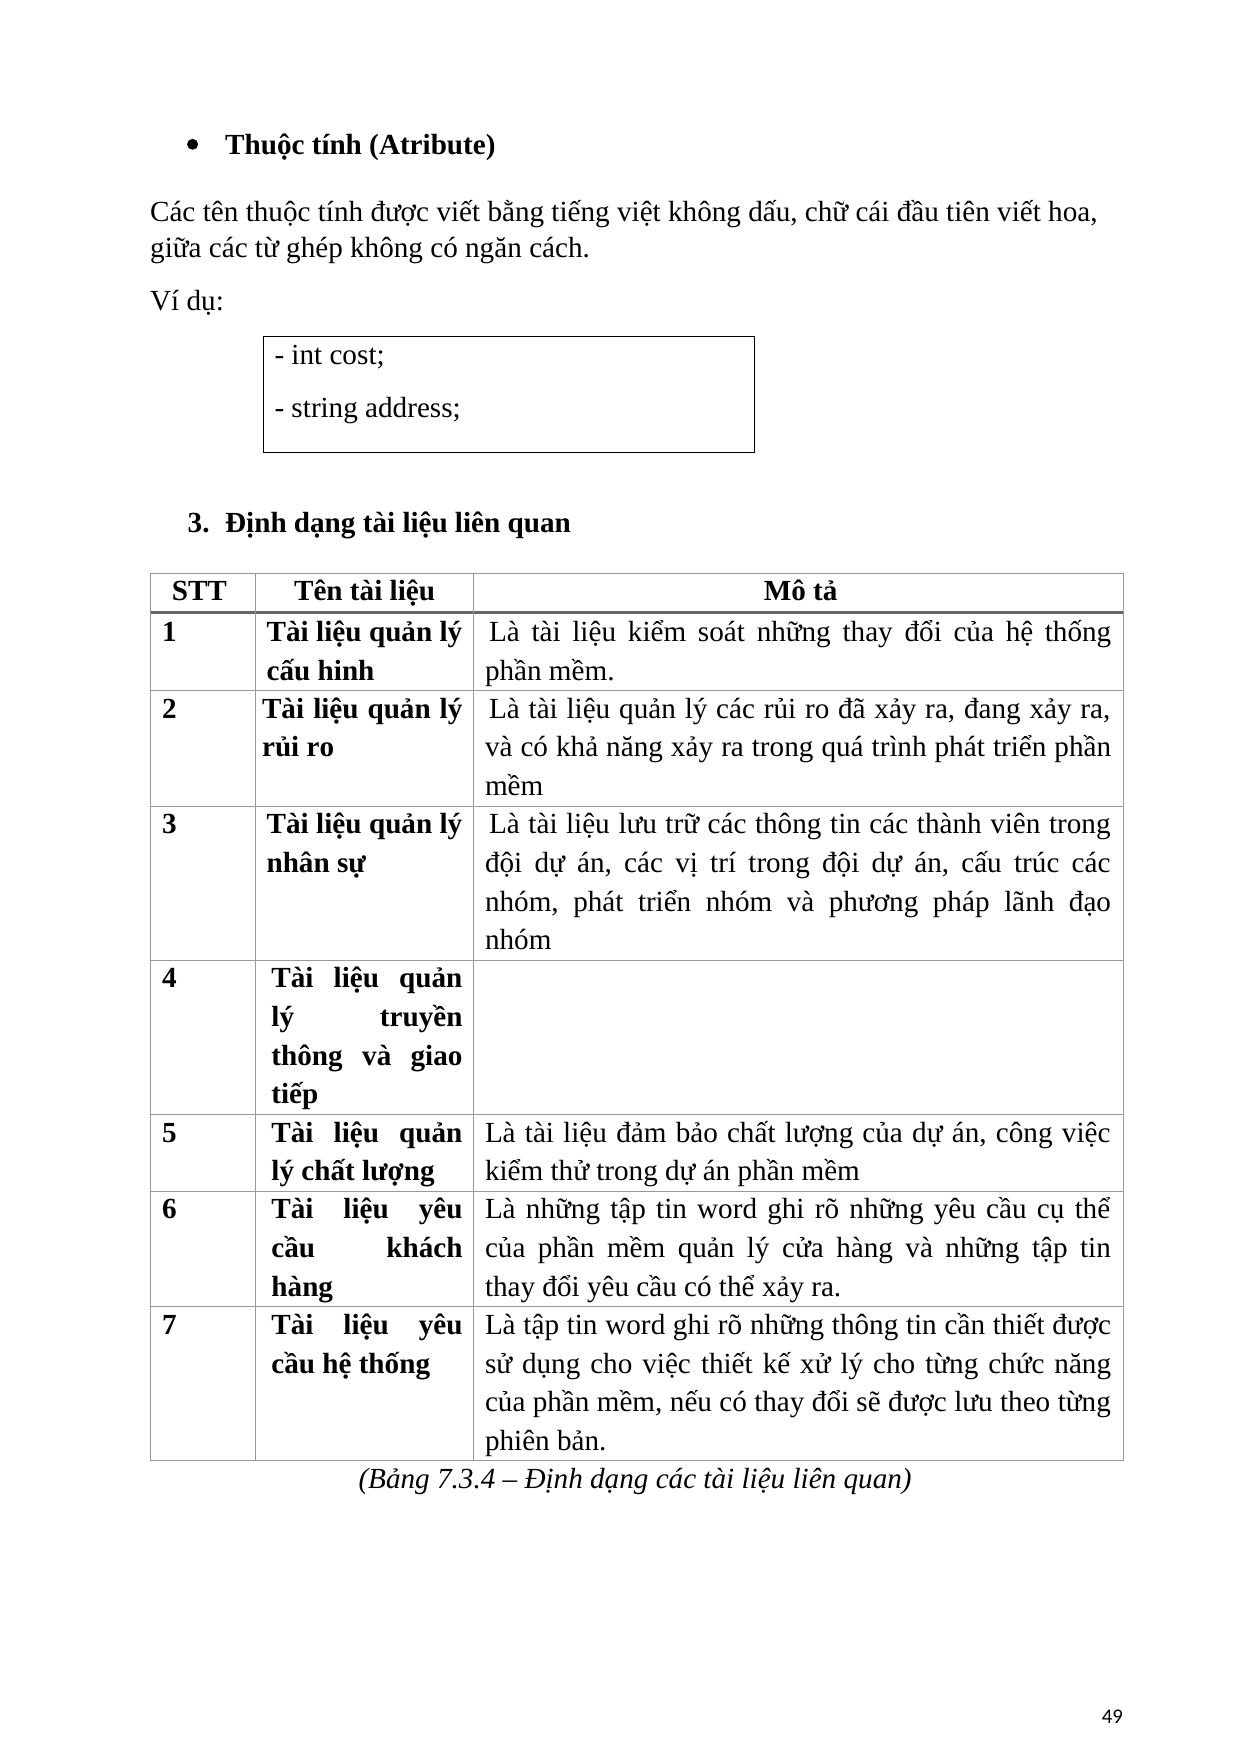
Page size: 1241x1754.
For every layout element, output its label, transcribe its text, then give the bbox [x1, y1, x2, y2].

table_cell Là tài liệu quản lý các rủi ro đã xảy ra, đang xảy ra, và có khả năng xảy ra trong quá trình phát triển phần mềm [474, 691, 1123, 806]
table_cell Tài liệu quản lý cấu hinh [256, 614, 473, 690]
table_header Tên tài liệu [256, 574, 473, 611]
table_header STT [151, 574, 255, 611]
list Thuộc tính (Atribute) [187, 127, 1123, 161]
table_cell Tài liệu quản lý chất lượng [256, 1115, 473, 1191]
table_cell Tài liệu yêu cầu khách hàng [256, 1192, 473, 1306]
table_cell Tài liệu quản lý rủi ro [256, 691, 473, 806]
table_cell [474, 961, 1123, 1114]
table_header Mô tả [474, 574, 1123, 611]
table_cell 6 [151, 1192, 255, 1306]
list Định dạng tài liệu liên quan [187, 506, 1123, 539]
text Ví dụ: [150, 283, 1123, 317]
table_cell 5 [151, 1115, 255, 1191]
table_cell Là tài liệu lưu trữ các thông tin các thành viên trong đội dự án, các vị trí trong đội dự án, cấu trúc các nhóm, phát triển nhóm và phương pháp lãnh đạo nhóm [474, 807, 1123, 959]
table_cell Là tập tin word ghi rõ những thông tin cần thiết được sử dụng cho việc thiết kế xử lý cho từng chức năng của phần mềm, nếu có thay đổi sẽ được lưu theo từng phiên bản. [474, 1307, 1123, 1460]
table_cell Là tài liệu kiểm soát những thay đổi của hệ thống phần mềm. [474, 614, 1123, 690]
table_header - int cost; - string address; [264, 337, 754, 452]
table_cell 2 [151, 691, 255, 806]
table_cell Là những tập tin word ghi rõ những yêu cầu cụ thể của phần mềm quản lý cửa hàng và những tập tin thay đổi yêu cầu có thể xảy ra. [474, 1192, 1123, 1306]
table_cell 4 [151, 961, 255, 1114]
table_cell 7 [151, 1307, 255, 1460]
table_cell 3 [151, 807, 255, 959]
table_cell 1 [151, 614, 255, 690]
table_cell Tài liệu yêu cầu hệ thống [256, 1307, 473, 1460]
text (Bảng 7.3.4 – Định dạng các tài liệu liên quan) [150, 1461, 1123, 1495]
table_cell Tài liệu quản lý truyền thông và giao tiếp [256, 961, 473, 1114]
table_cell Tài liệu quản lý nhân sự [256, 807, 473, 959]
table_cell Là tài liệu đảm bảo chất lượng của dự án, công việc kiểm thử trong dự án phần mềm [474, 1115, 1123, 1191]
text Các tên thuộc tính được viết bằng tiếng việt không dấu, chữ cái đầu tiên viết hoa, giữa các từ ghép không có ngăn cách. [150, 194, 1123, 264]
